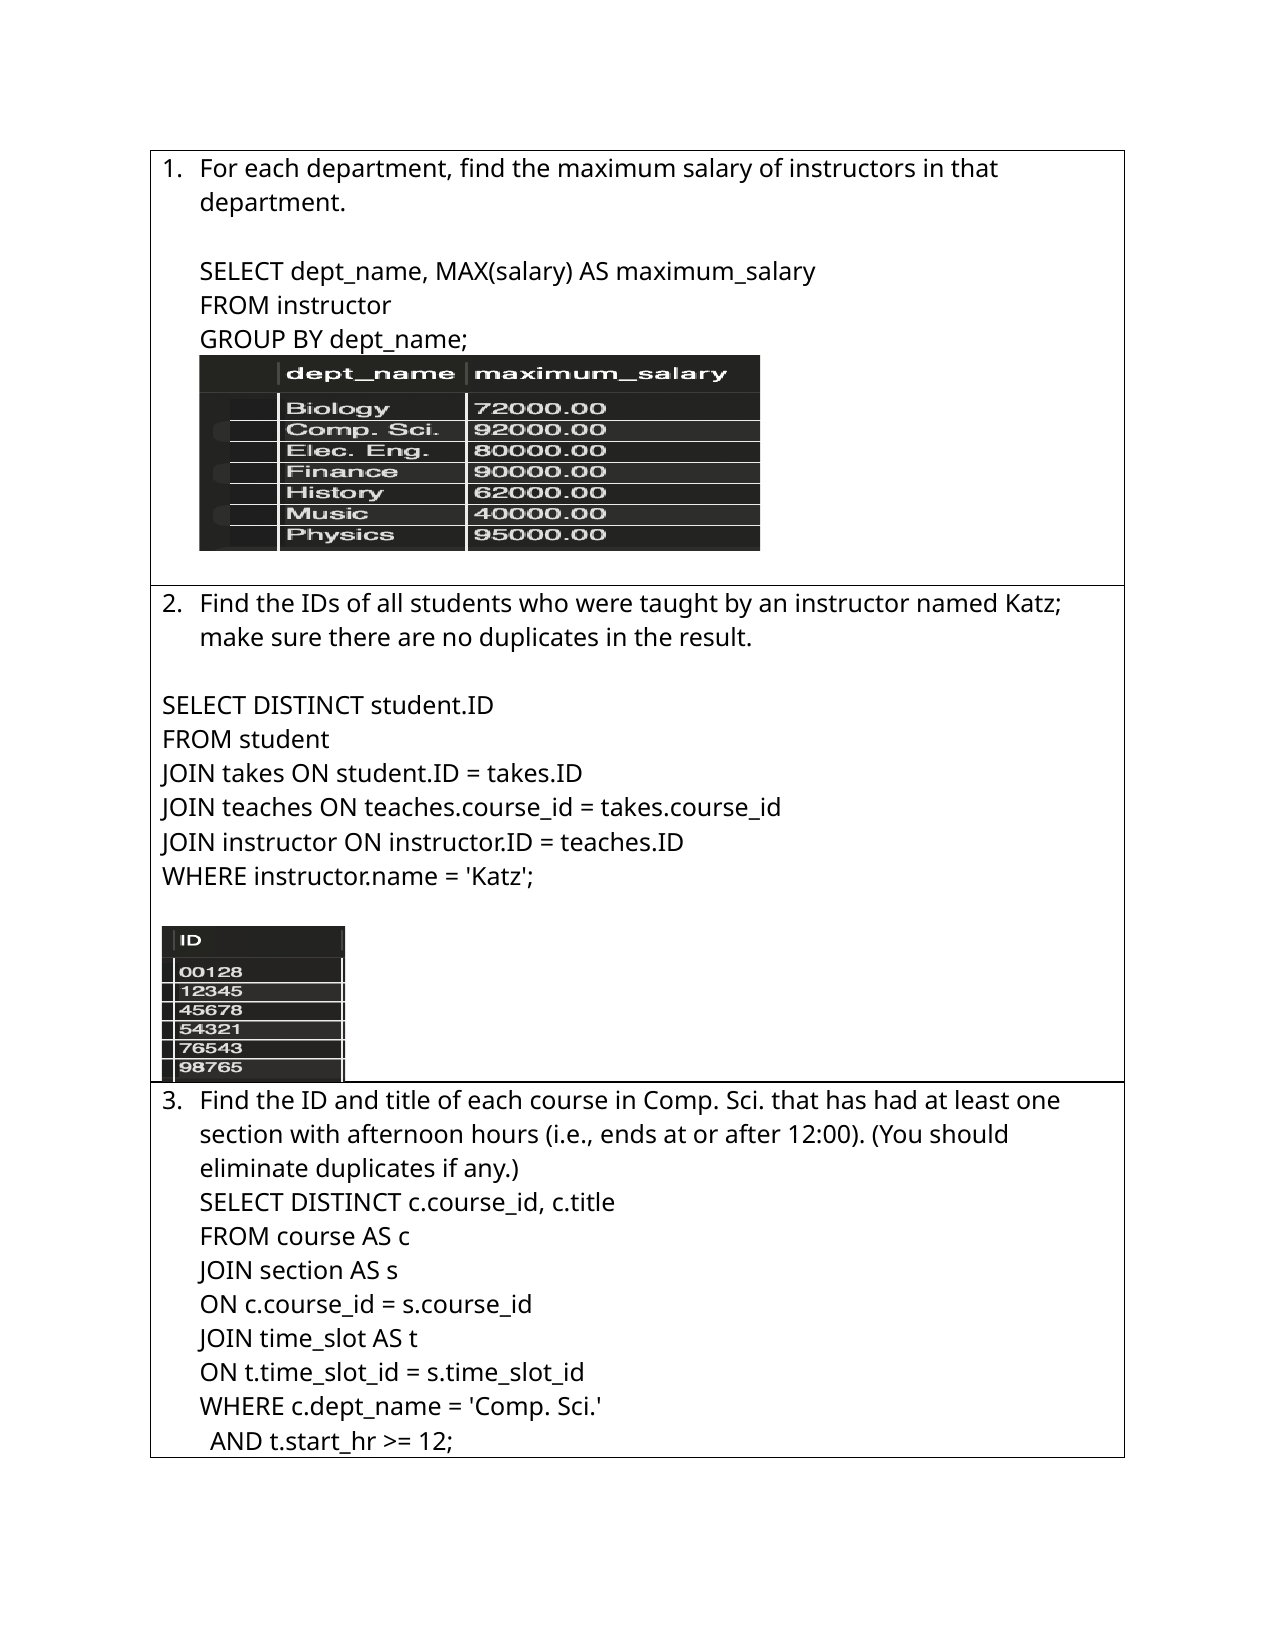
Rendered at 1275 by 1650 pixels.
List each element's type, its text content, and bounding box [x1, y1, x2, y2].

table_header For each department, find the maximum salary of instructors in that department. SELECT dept_name, MAX(salary) AS maximum_salary FROM instructor GROUP BY dept_name; [151, 151, 1124, 585]
picture [161, 926, 346, 1082]
table_cell Find the IDs of all students who were taught by an instructor named Katz; make sure there are no duplicates in the result. SELECT DISTINCT student.ID FROM student JOIN takes ON student.ID = takes.ID JOIN teaches ON teaches.course_id = takes.course_id JOIN instructor ON instructor.ID = teaches.ID WHERE instructor.name = 'Katz'; [151, 586, 1124, 1081]
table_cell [151, 1083, 1124, 1457]
picture [199, 355, 761, 551]
